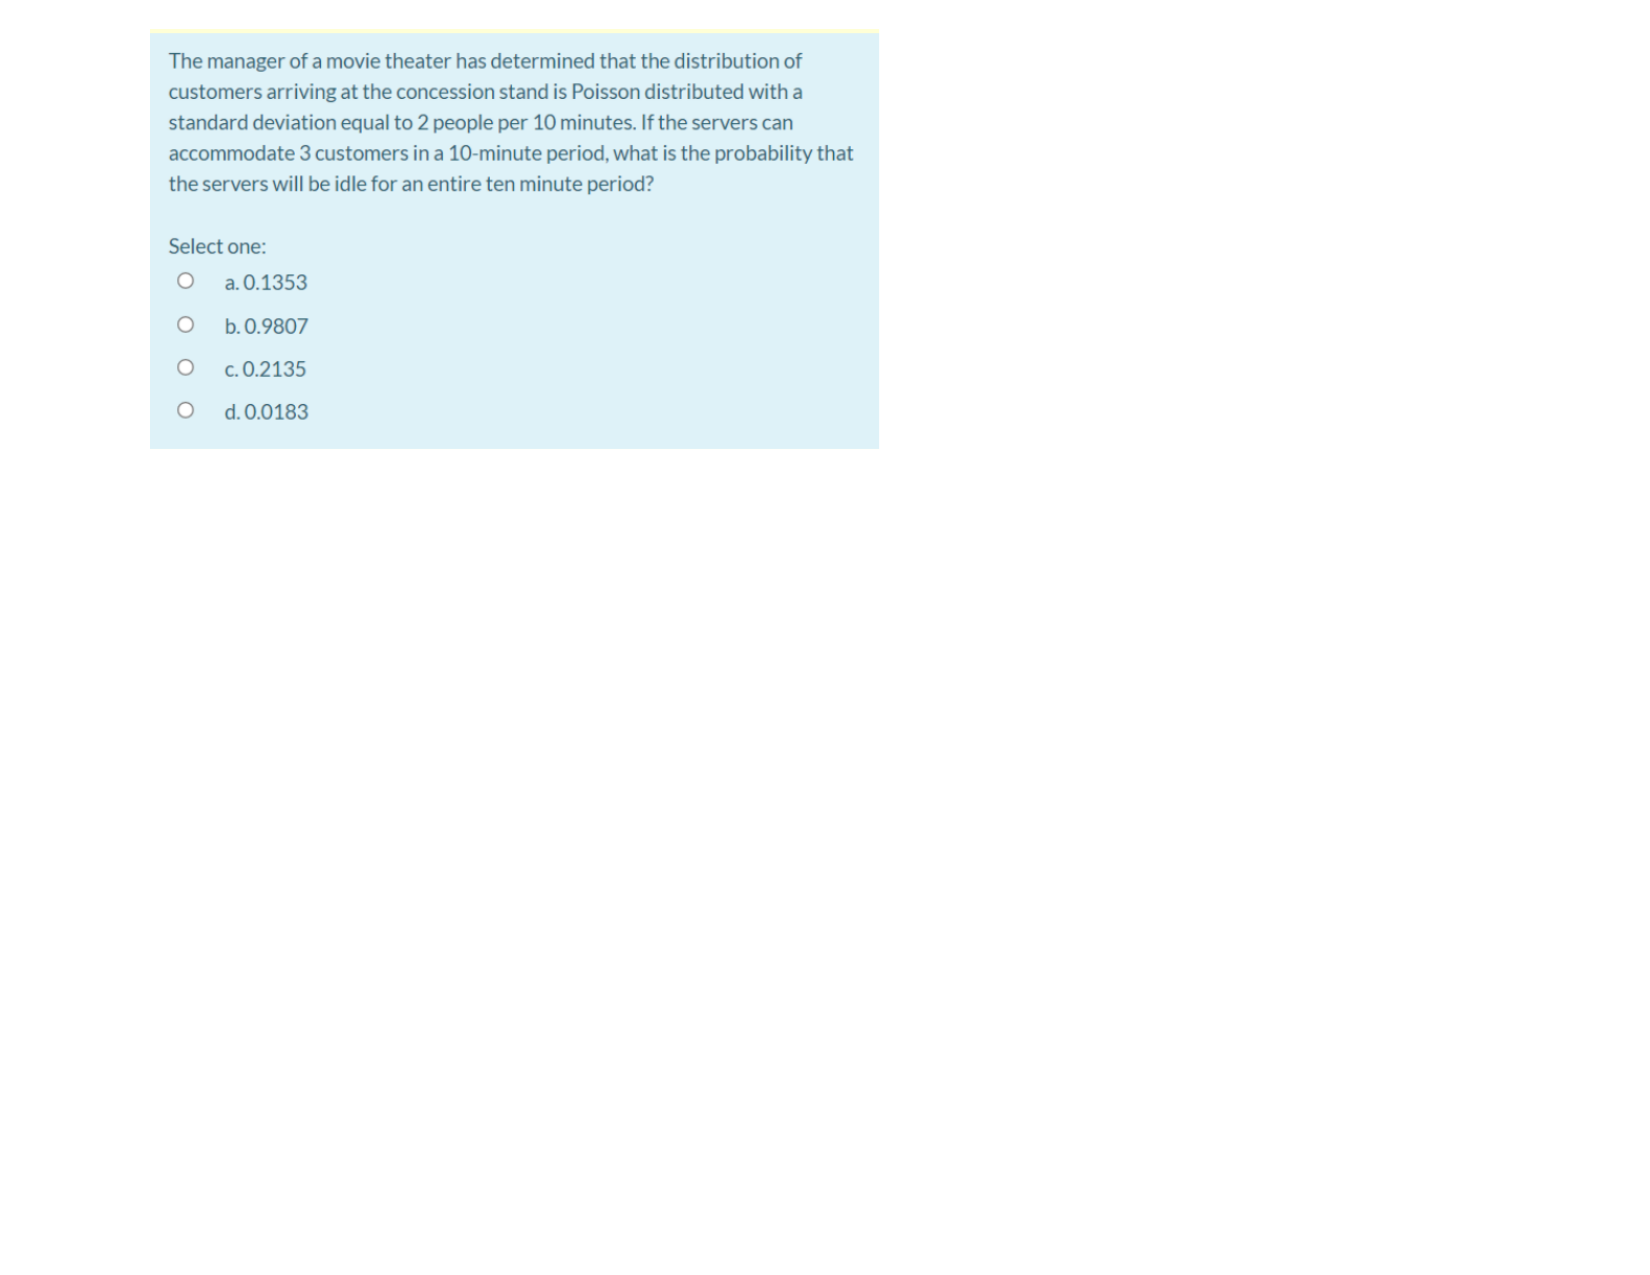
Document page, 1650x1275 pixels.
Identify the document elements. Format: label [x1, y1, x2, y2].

picture [150, 29, 880, 450]
